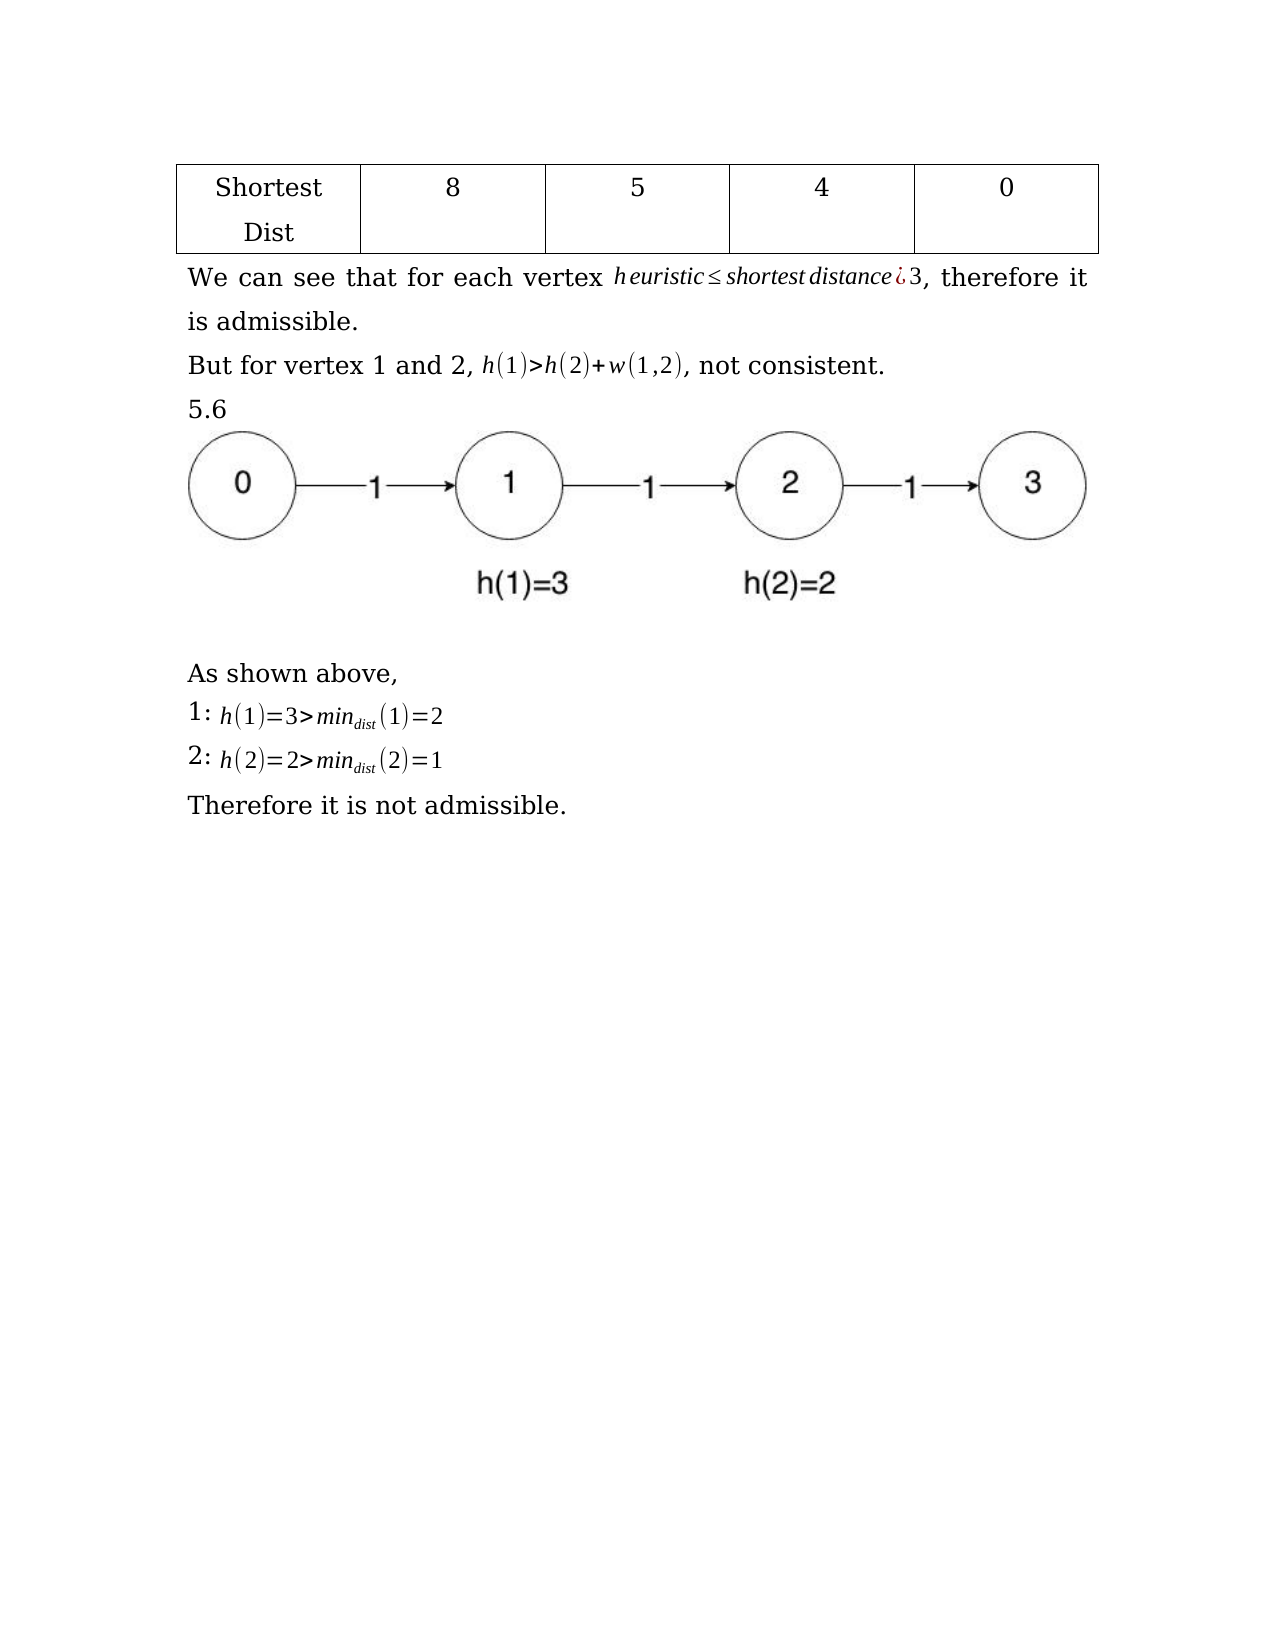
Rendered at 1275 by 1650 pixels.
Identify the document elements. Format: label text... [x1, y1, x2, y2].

text Therefore it is not admissible. [187, 783, 1087, 827]
text As shown above, [187, 651, 1087, 695]
text We can see that for each vertex , therefore it is admissible. [187, 254, 1087, 342]
table_cell 4 [730, 165, 914, 253]
text 1: [187, 695, 1087, 739]
text 5.6 [187, 386, 1087, 430]
table_cell 0 [915, 165, 1098, 253]
picture [187, 430, 1088, 614]
text But for vertex 1 and 2, , not consistent. [187, 342, 1087, 386]
text 2: [187, 739, 1087, 783]
table_cell Shortest Dist [177, 165, 360, 253]
table_cell 5 [546, 165, 729, 253]
table_cell 8 [361, 165, 545, 253]
